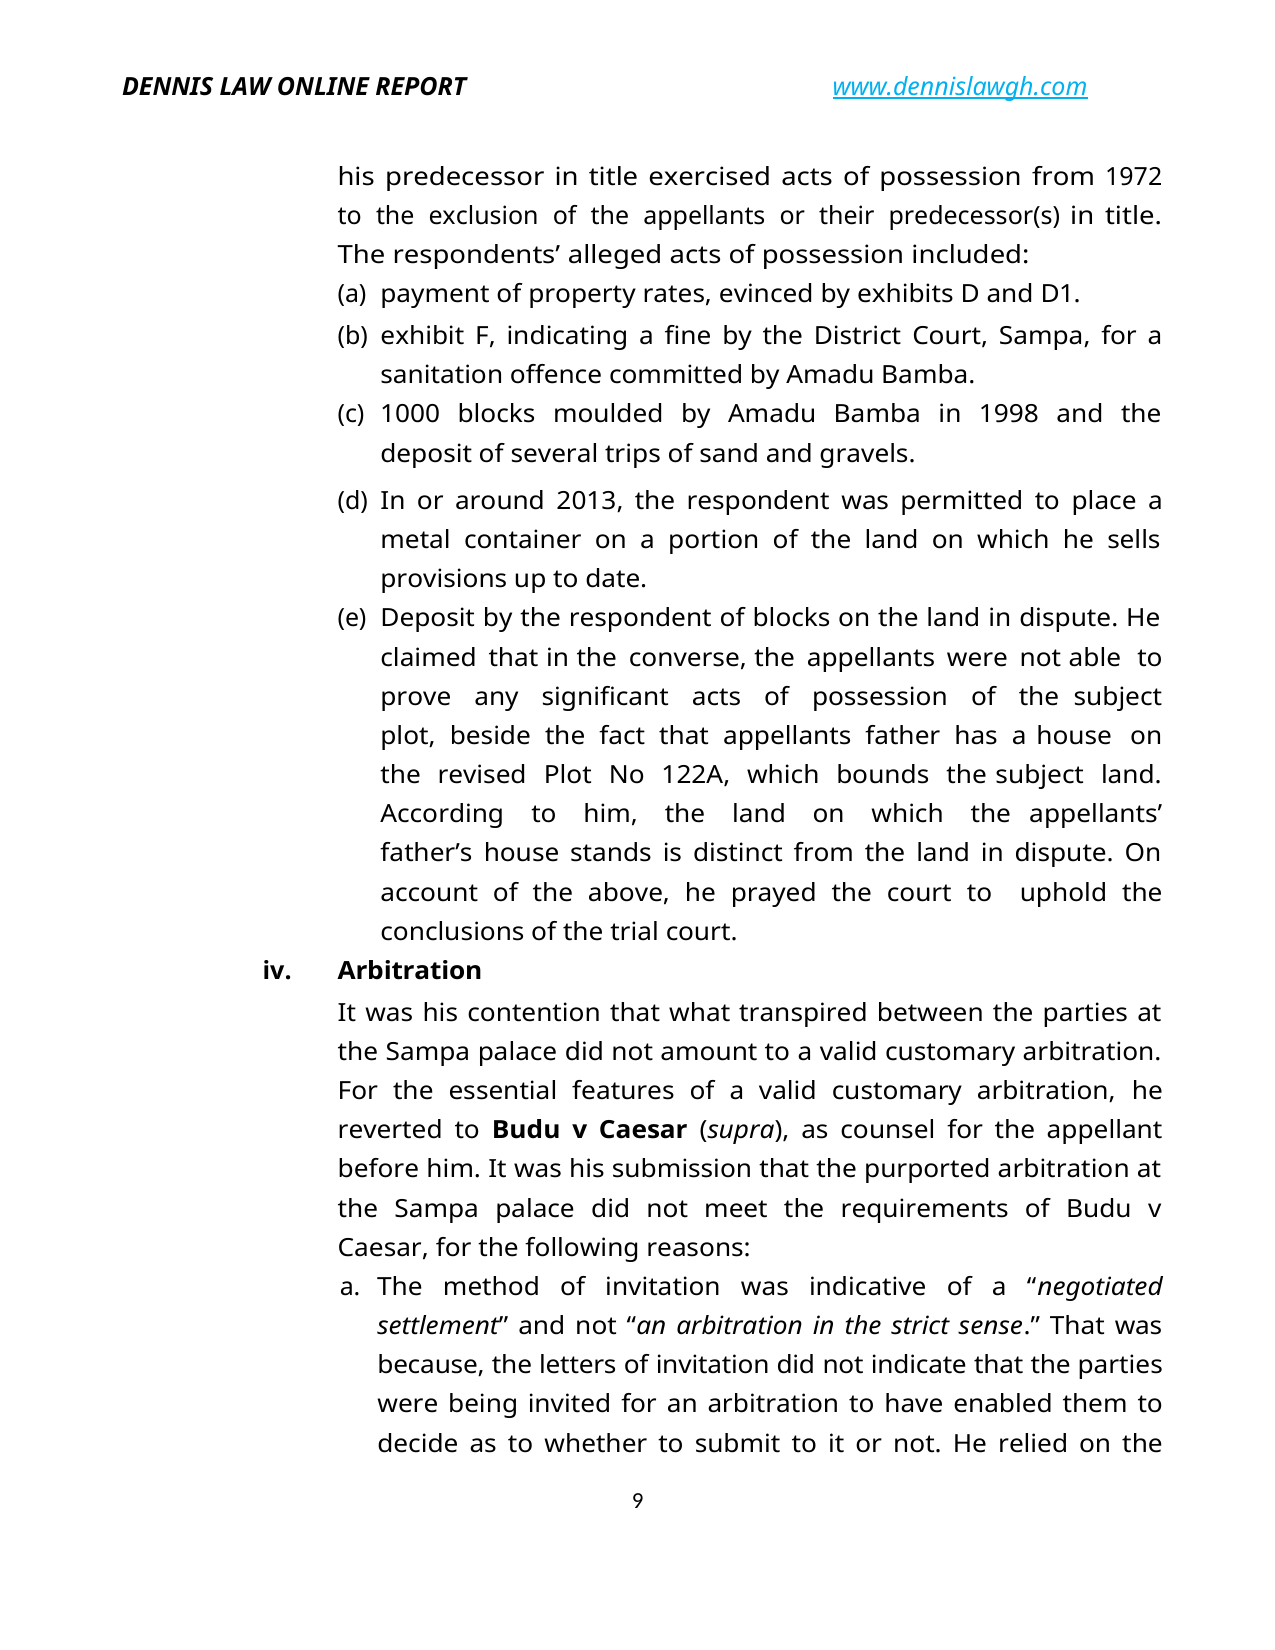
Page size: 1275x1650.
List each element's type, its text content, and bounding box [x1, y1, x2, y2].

list Deposit by the respondent of blocks on the land in dispute. He claimed that in the converse, the appellants were not able to prove any significant acts of possession of the subject plot, beside the fact that appellants father has a house on the revised Plot No 122A, which bounds the subject land. According to him, the land on which the appellants’ father’s house stands is distinct from the land in dispute. On account of the above, he prayed the court to uphold the conclusions of the trial court. [337, 600, 1162, 947]
subtitle Arbitration [262, 952, 1162, 987]
list In or around 2013, the respondent was permitted to place a metal container on a portion of the land on which he sells provisions up to date. [337, 482, 1162, 595]
list 1000 blocks moulded by Amadu Bamba in 1998 and the deposit of several trips of sand and gravels. [337, 396, 1162, 469]
list exhibit F, indicating a fine by the District Court, Sampa, for a sanitation offence committed by Amadu Bamba. [337, 318, 1162, 391]
list payment of property rates, evinced by exhibits D and D1. [337, 276, 1162, 310]
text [337, 158, 1162, 271]
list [339, 1269, 1162, 1459]
text It was his contention that what transpired between the parties at the Sampa palace did not amount to a valid customary arbitration. For the essential features of a valid customary arbitration, he reverted to Budu v Caesar (supra), as counsel for the appellant before him. It was his submission that the purported arbitration at the Sampa palace did not meet the requirements of Budu v Caesar, for the following reasons: [337, 994, 1162, 1263]
